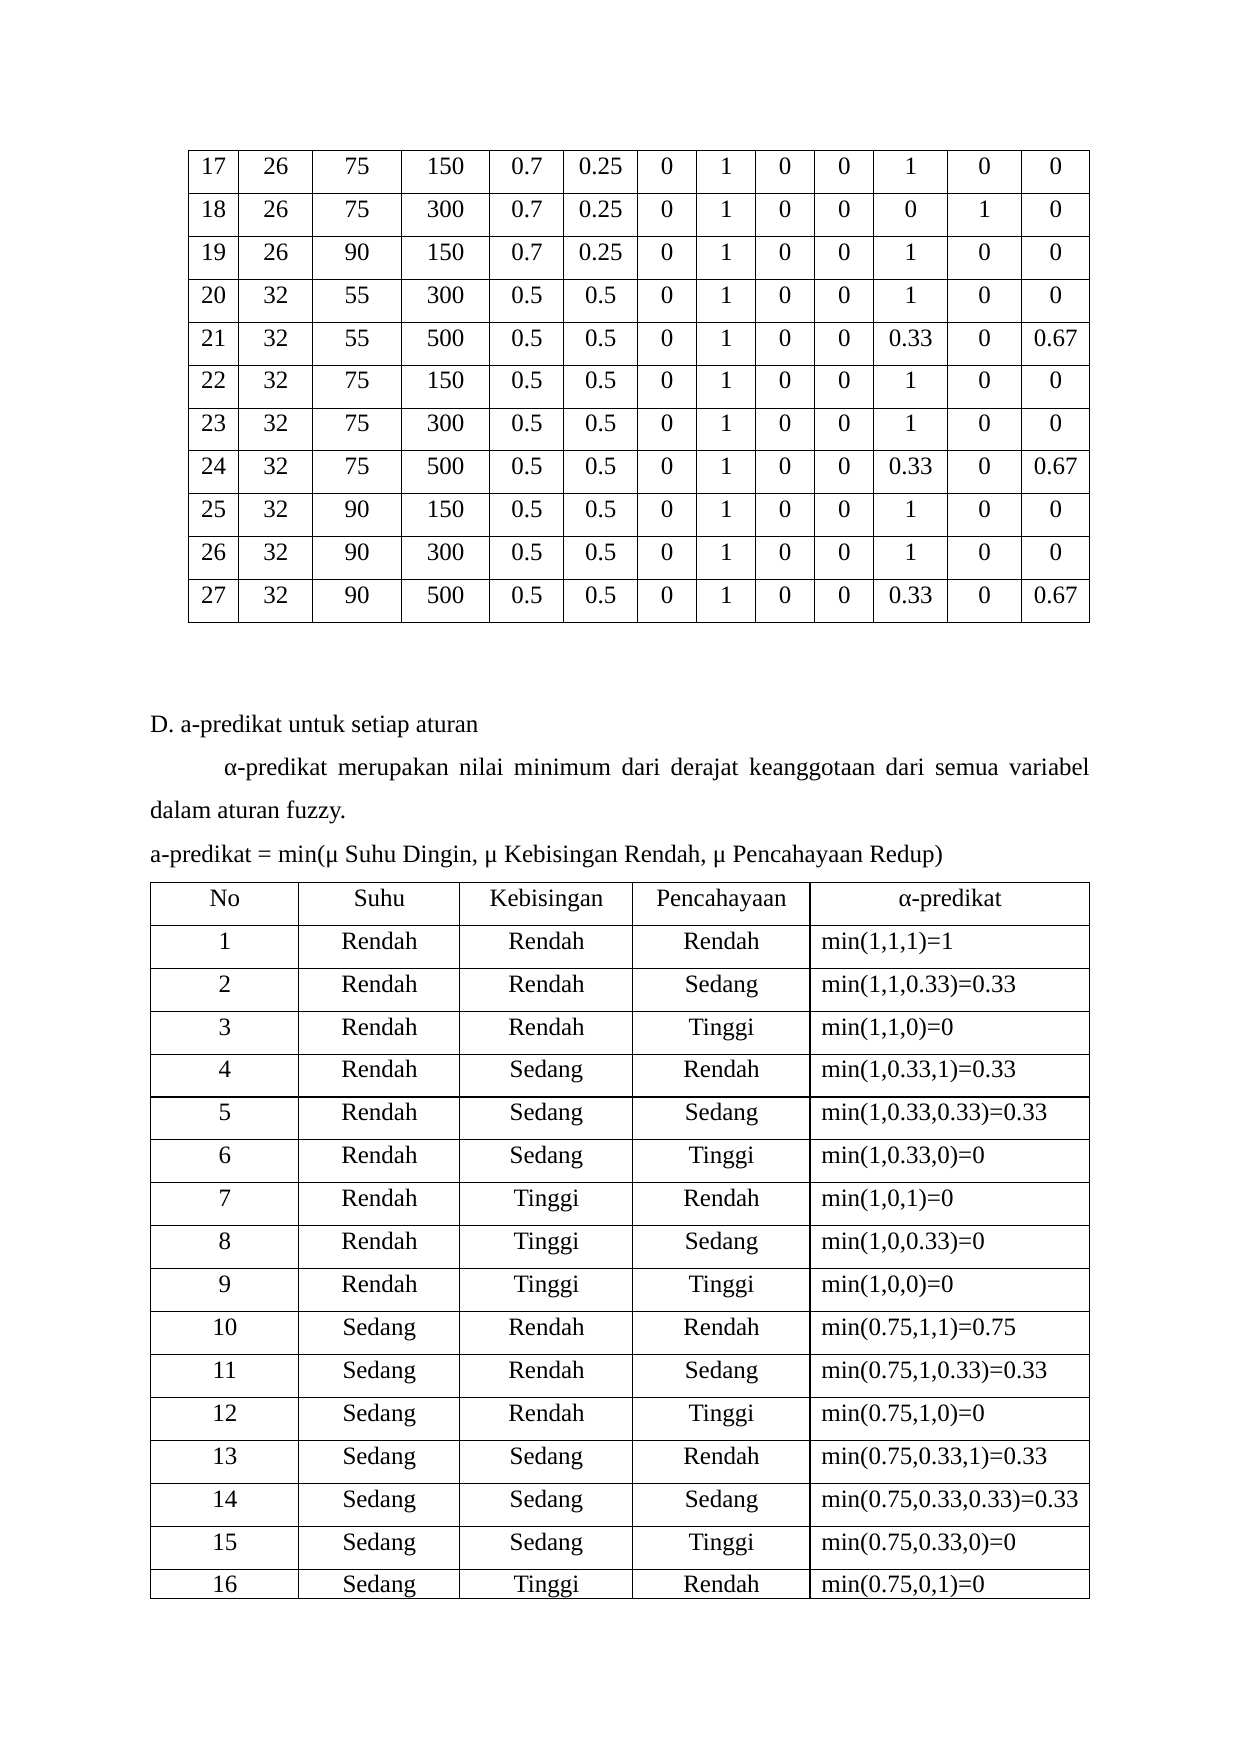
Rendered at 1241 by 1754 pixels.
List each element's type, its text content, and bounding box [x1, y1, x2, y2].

table_cell 1 [697, 151, 755, 193]
table_cell 0.67 [1022, 451, 1089, 493]
table_cell 27 [189, 580, 238, 622]
table_cell 0.5 [564, 280, 637, 322]
table_cell 32 [239, 494, 312, 536]
table_cell 150 [402, 366, 489, 407]
table_cell min(1,0.33,1)=0.33 [811, 1055, 1089, 1096]
table_cell 0 [756, 494, 814, 536]
table_cell 1 [874, 494, 947, 536]
table_cell 17 [189, 151, 238, 193]
table_cell 0.5 [564, 494, 637, 536]
table_cell Rendah [299, 1183, 459, 1225]
table_cell 0 [948, 494, 1021, 536]
table_cell Tinggi [460, 1269, 632, 1311]
table_cell 0.5 [490, 580, 563, 622]
table_cell 0 [948, 366, 1021, 407]
table_cell 0.33 [874, 323, 947, 364]
table_cell 12 [151, 1398, 298, 1440]
table_cell 90 [313, 537, 401, 579]
table_cell 0 [948, 280, 1021, 322]
table_cell 1 [874, 409, 947, 450]
table_cell 0 [1022, 494, 1089, 536]
table_cell Tinggi [460, 1226, 632, 1268]
table_cell 0.5 [490, 366, 563, 407]
table_cell 0 [815, 451, 873, 493]
table_cell Sedang [460, 1441, 632, 1483]
table_cell min(1,0.33,0)=0 [811, 1140, 1089, 1182]
table_cell 75 [313, 151, 401, 193]
table_cell 0.67 [1022, 323, 1089, 364]
table_cell 150 [402, 151, 489, 193]
table_cell 300 [402, 409, 489, 450]
table_cell 0 [638, 409, 696, 450]
table_cell 500 [402, 580, 489, 622]
table_cell 5 [151, 1098, 298, 1139]
table_cell 14 [151, 1484, 298, 1526]
table_cell 1 [948, 194, 1021, 236]
table_cell 0 [815, 494, 873, 536]
table_cell Sedang [299, 1527, 459, 1568]
table_header Suhu [299, 883, 459, 925]
table_cell 0.5 [490, 451, 563, 493]
table_cell Rendah [460, 1355, 632, 1397]
table_cell Sedang [299, 1441, 459, 1483]
table_cell 0 [948, 537, 1021, 579]
table_cell 55 [313, 280, 401, 322]
table_cell 0 [638, 580, 696, 622]
table_cell Rendah [460, 1398, 632, 1440]
table_cell Sedang [633, 1355, 809, 1397]
table_cell 26 [239, 151, 312, 193]
table_cell min(1,1,1)=1 [811, 926, 1089, 968]
table_cell 0.7 [490, 194, 563, 236]
table_cell 0 [756, 237, 814, 279]
table_cell Tinggi [633, 1012, 809, 1053]
table_cell 0 [756, 151, 814, 193]
table_cell 1 [697, 280, 755, 322]
table_cell 0 [815, 580, 873, 622]
table_cell min(0.75,1,0.33)=0.33 [811, 1355, 1089, 1397]
table_cell 300 [402, 280, 489, 322]
table_cell 1 [697, 237, 755, 279]
table_cell 6 [151, 1140, 298, 1182]
table_cell Rendah [299, 1226, 459, 1268]
table_cell 75 [313, 451, 401, 493]
table_cell Sedang [460, 1484, 632, 1526]
table_cell 9 [151, 1269, 298, 1311]
table_cell 0.5 [490, 537, 563, 579]
table_cell 150 [402, 237, 489, 279]
table_cell min(0.75,0.33,0.33)=0.33 [811, 1484, 1089, 1526]
table_cell 11 [151, 1355, 298, 1397]
table_cell 0.5 [490, 323, 563, 364]
table_cell 0 [638, 494, 696, 536]
table_cell 8 [151, 1226, 298, 1268]
table_cell 0 [815, 151, 873, 193]
table_cell 0 [948, 409, 1021, 450]
table_cell 32 [239, 409, 312, 450]
table_cell 0 [638, 237, 696, 279]
table_cell min(1,0,0)=0 [811, 1269, 1089, 1311]
text D. a-predikat untuk setiap aturan [150, 709, 1090, 738]
table_cell 0 [815, 237, 873, 279]
table_cell 0.33 [874, 580, 947, 622]
table_cell 0 [815, 280, 873, 322]
table_cell Tinggi [460, 1183, 632, 1225]
table_cell 1 [874, 280, 947, 322]
table_cell 0.5 [490, 280, 563, 322]
table_cell 1 [151, 926, 298, 968]
table_cell Rendah [299, 969, 459, 1011]
table_cell 24 [189, 451, 238, 493]
table_cell Rendah [633, 926, 809, 968]
table_cell min(0.75,0.33,1)=0.33 [811, 1441, 1089, 1483]
table_cell Rendah [299, 1140, 459, 1182]
table_cell 1 [697, 366, 755, 407]
table_cell Rendah [460, 1012, 632, 1053]
table_cell Tinggi [633, 1140, 809, 1182]
table_cell 0.5 [564, 580, 637, 622]
table_cell 500 [402, 451, 489, 493]
table_cell Sedang [460, 1098, 632, 1139]
table_cell 0 [815, 194, 873, 236]
table_cell 0 [948, 323, 1021, 364]
table_cell 0.5 [490, 494, 563, 536]
table_cell Sedang [299, 1570, 459, 1598]
table_cell 55 [313, 323, 401, 364]
table_cell 0 [638, 151, 696, 193]
table_cell 1 [697, 537, 755, 579]
table_cell Sedang [633, 1226, 809, 1268]
table_cell 23 [189, 409, 238, 450]
table_cell 0.5 [564, 451, 637, 493]
table_cell Rendah [299, 1055, 459, 1096]
table_cell 0 [756, 280, 814, 322]
table_cell Rendah [633, 1570, 809, 1598]
table_cell 1 [697, 494, 755, 536]
table_cell 0 [1022, 366, 1089, 407]
table_cell 0 [1022, 280, 1089, 322]
table_cell 0.5 [490, 409, 563, 450]
table_cell min(0.75,1,1)=0.75 [811, 1312, 1089, 1354]
table_cell 0 [756, 580, 814, 622]
table_cell 300 [402, 194, 489, 236]
table_cell 0.33 [874, 451, 947, 493]
table_cell 2 [151, 969, 298, 1011]
table_cell 0 [638, 366, 696, 407]
table_cell 32 [239, 323, 312, 364]
table_cell 0 [756, 323, 814, 364]
table_cell 75 [313, 409, 401, 450]
table_cell 0.5 [564, 409, 637, 450]
table_cell 1 [697, 409, 755, 450]
table_cell Rendah [633, 1055, 809, 1096]
table_cell 18 [189, 194, 238, 236]
table_cell 0.7 [490, 151, 563, 193]
table_cell 0.25 [564, 151, 637, 193]
table_cell Sedang [299, 1355, 459, 1397]
table_cell 7 [151, 1183, 298, 1225]
table_cell 0 [874, 194, 947, 236]
table_cell Rendah [633, 1183, 809, 1225]
table_cell Sedang [460, 1140, 632, 1182]
table_cell 0 [815, 409, 873, 450]
table_cell 150 [402, 494, 489, 536]
table_cell 0 [638, 194, 696, 236]
table_cell 0 [756, 409, 814, 450]
table_cell 90 [313, 580, 401, 622]
table_cell 0.7 [490, 237, 563, 279]
table_cell 500 [402, 323, 489, 364]
table_cell 0 [756, 451, 814, 493]
table_cell 26 [189, 537, 238, 579]
table_cell Rendah [299, 1012, 459, 1053]
table_cell 25 [189, 494, 238, 536]
table_cell 13 [151, 1441, 298, 1483]
table_cell Rendah [633, 1312, 809, 1354]
table_cell 0 [815, 537, 873, 579]
table_cell 32 [239, 580, 312, 622]
table_cell Rendah [299, 926, 459, 968]
table_cell Sedang [299, 1484, 459, 1526]
table_cell Sedang [299, 1312, 459, 1354]
table_cell 0 [948, 580, 1021, 622]
table_cell 3 [151, 1012, 298, 1053]
table_cell min(0.75,0,1)=0 [811, 1570, 1089, 1598]
text α-predikat merupakan nilai minimum dari derajat keanggotaan dari semua variabel dalam aturan fuzzy. [150, 752, 1090, 824]
table_cell 75 [313, 366, 401, 407]
table_cell 1 [697, 194, 755, 236]
table_cell 75 [313, 194, 401, 236]
table_cell min(1,1,0.33)=0.33 [811, 969, 1089, 1011]
table_cell 32 [239, 366, 312, 407]
table_cell 0 [1022, 537, 1089, 579]
table_cell 0 [638, 323, 696, 364]
table_cell 21 [189, 323, 238, 364]
table_cell Rendah [633, 1441, 809, 1483]
table_cell 20 [189, 280, 238, 322]
table_cell min(1,0,1)=0 [811, 1183, 1089, 1225]
table_cell 32 [239, 280, 312, 322]
table_cell min(1,0,0.33)=0 [811, 1226, 1089, 1268]
table_cell 16 [151, 1570, 298, 1598]
table_cell Sedang [633, 969, 809, 1011]
table_cell 26 [239, 194, 312, 236]
table_cell 0 [756, 194, 814, 236]
table_header No [151, 883, 298, 925]
table_cell min(0.75,0.33,0)=0 [811, 1527, 1089, 1568]
table_cell Tinggi [460, 1570, 632, 1598]
table_header Kebisingan [460, 883, 632, 925]
table_cell 0.5 [564, 537, 637, 579]
table_cell min(1,0.33,0.33)=0.33 [811, 1098, 1089, 1139]
table_cell Sedang [460, 1055, 632, 1096]
table_cell Tinggi [633, 1269, 809, 1311]
table_cell 0 [638, 280, 696, 322]
table_cell 22 [189, 366, 238, 407]
table_cell 26 [239, 237, 312, 279]
text a-predikat = min(μ Suhu Dingin, μ Kebisingan Rendah, μ Pencahayaan Redup) [150, 839, 1090, 867]
table_cell 1 [874, 537, 947, 579]
table_cell 0 [1022, 194, 1089, 236]
table_cell Sedang [460, 1527, 632, 1568]
table_cell 0.5 [564, 366, 637, 407]
table_cell 32 [239, 451, 312, 493]
table_cell 1 [697, 451, 755, 493]
table_cell 4 [151, 1055, 298, 1096]
table_cell Sedang [633, 1484, 809, 1526]
table_cell 1 [874, 151, 947, 193]
table_cell min(0.75,1,0)=0 [811, 1398, 1089, 1440]
table_cell Rendah [460, 926, 632, 968]
table_cell Tinggi [633, 1527, 809, 1568]
table_cell 90 [313, 237, 401, 279]
table_cell 1 [697, 580, 755, 622]
table_cell 0 [756, 366, 814, 407]
table_cell 0.25 [564, 194, 637, 236]
table_cell 15 [151, 1527, 298, 1568]
table_cell min(1,1,0)=0 [811, 1012, 1089, 1053]
table_cell Sedang [633, 1098, 809, 1139]
table_cell Rendah [299, 1269, 459, 1311]
table_cell Tinggi [633, 1398, 809, 1440]
table_cell 1 [697, 323, 755, 364]
table_cell 0 [638, 537, 696, 579]
table_cell 1 [874, 237, 947, 279]
table_cell 0.5 [564, 323, 637, 364]
table_cell 0 [638, 451, 696, 493]
table_cell 0 [815, 323, 873, 364]
table_cell 1 [874, 366, 947, 407]
table_cell Sedang [299, 1398, 459, 1440]
table_header Pencahayaan [633, 883, 809, 925]
table_cell 10 [151, 1312, 298, 1354]
table_cell 0 [1022, 409, 1089, 450]
table_cell 0 [756, 537, 814, 579]
table_cell 0 [1022, 237, 1089, 279]
table_cell Rendah [460, 969, 632, 1011]
table_cell 0 [1022, 151, 1089, 193]
table_cell 0 [948, 451, 1021, 493]
table_cell 19 [189, 237, 238, 279]
table_cell 0 [948, 151, 1021, 193]
table_cell 32 [239, 537, 312, 579]
table_cell Rendah [299, 1098, 459, 1139]
table_cell Rendah [460, 1312, 632, 1354]
table_cell 0.25 [564, 237, 637, 279]
table_cell 90 [313, 494, 401, 536]
table_cell 0 [948, 237, 1021, 279]
table_cell 0 [815, 366, 873, 407]
table_cell 300 [402, 537, 489, 579]
table_header α-predikat [811, 883, 1089, 925]
table_cell 0.67 [1022, 580, 1089, 622]
